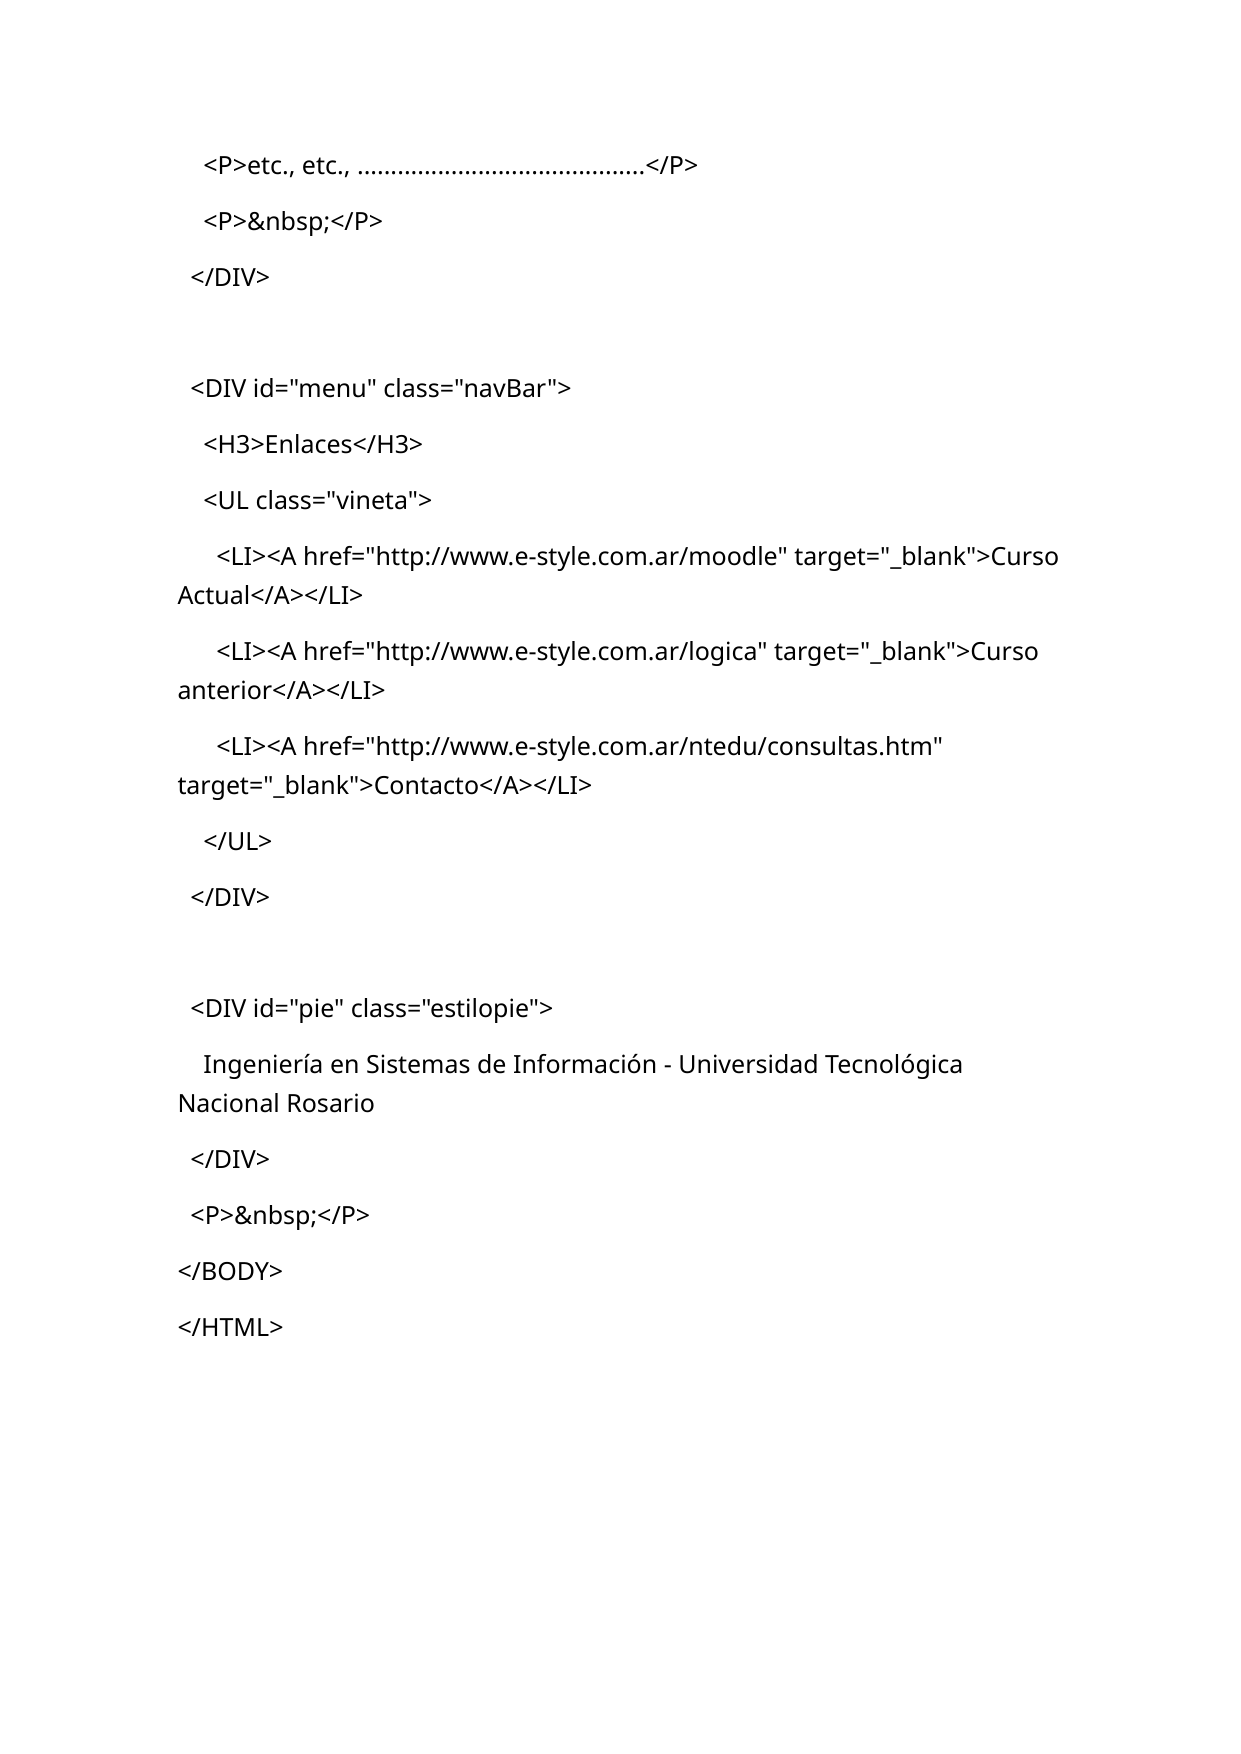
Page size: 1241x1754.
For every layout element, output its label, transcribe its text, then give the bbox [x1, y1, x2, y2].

text <LI><A href="http://www.e-style.com.ar/logica" target="_blank">Curso anterior</A></LI> [177, 633, 1063, 707]
text Ingeniería en Sistemas de Información - Universidad Tecnológica Nacional Rosario [177, 1047, 1063, 1120]
text <P>etc., etc., ...........................................</P> [177, 148, 1063, 182]
text <H3>Enlaces</H3> [177, 427, 1063, 461]
text </BODY> [177, 1253, 1063, 1287]
text <P>&nbsp;</P> [177, 203, 1063, 237]
text </UL> [177, 823, 1063, 857]
text </DIV> [177, 879, 1063, 913]
text <LI><A href="http://www.e-style.com.ar/moodle" target="_blank">Curso Actual</A></LI> [177, 538, 1063, 612]
text </HTML> [177, 1309, 1063, 1343]
text <DIV id="menu" class="navBar"> [177, 371, 1063, 405]
text <DIV id="pie" class="estilopie"> [177, 991, 1063, 1025]
text </DIV> [177, 1142, 1063, 1176]
text <UL class="vineta"> [177, 483, 1063, 517]
text <P>&nbsp;</P> [177, 1198, 1063, 1232]
text </DIV> [177, 259, 1063, 293]
text <LI><A href="http://www.e-style.com.ar/ntedu/consultas.htm" target="_blank">Contacto</A></LI> [177, 728, 1063, 802]
